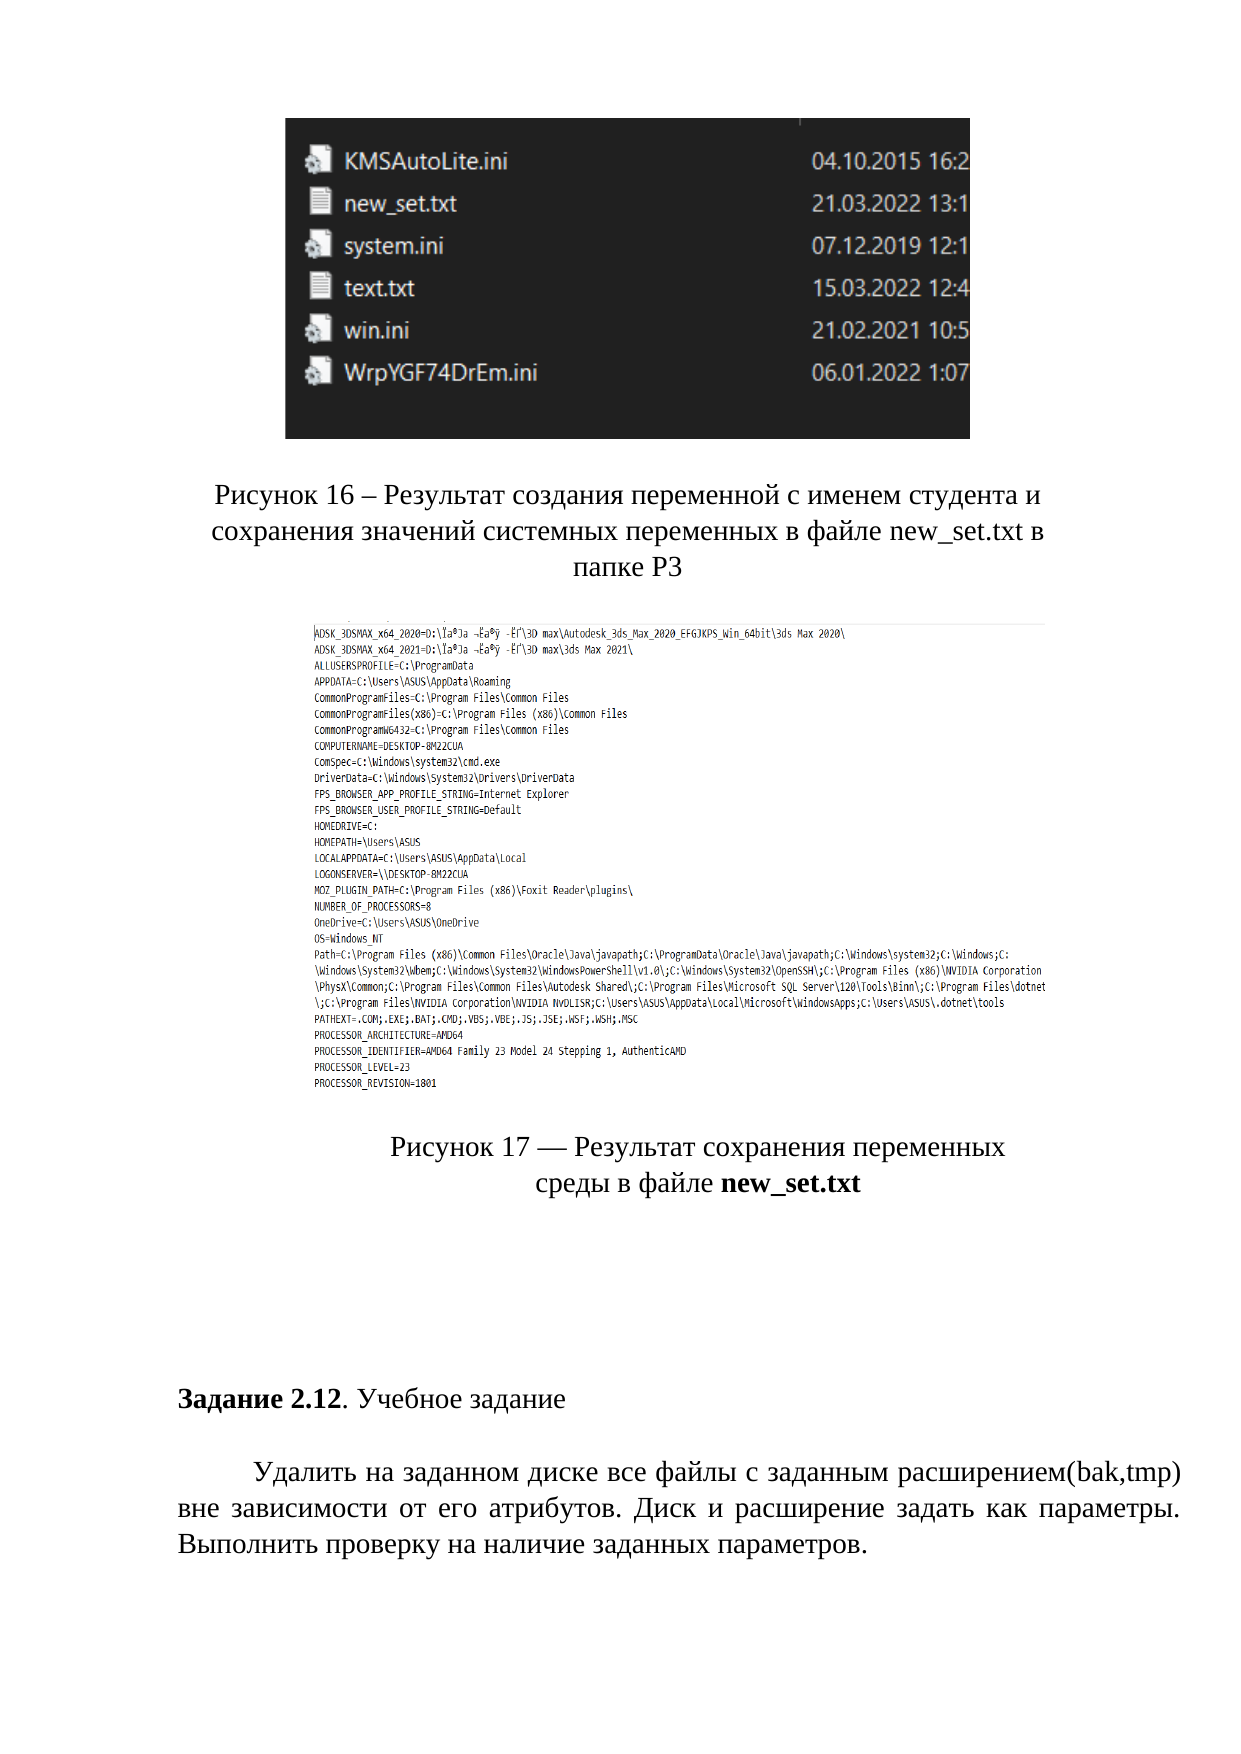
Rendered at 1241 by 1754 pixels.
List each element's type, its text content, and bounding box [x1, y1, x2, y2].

text Рисунок 17 — Результат сохранения переменных [215, 1129, 1181, 1162]
text Задание 2.12. Учебное задание [177, 1382, 1181, 1415]
text Удалить на заданном диске все файлы с заданным расширением(bak,tmp) вне зависимости от его атрибутов. Диск и расширение задать как параметры. Выполнить проверку на наличие заданных параметров. [177, 1454, 1181, 1560]
text среды в файле new_set.txt [215, 1165, 1181, 1198]
text Рисунок 16 – Результат создания переменной с именем студента и сохранения значений системных переменных в файле new_set.txt в папке P3 [177, 477, 1078, 583]
picture [285, 118, 970, 439]
picture [313, 621, 1045, 1091]
